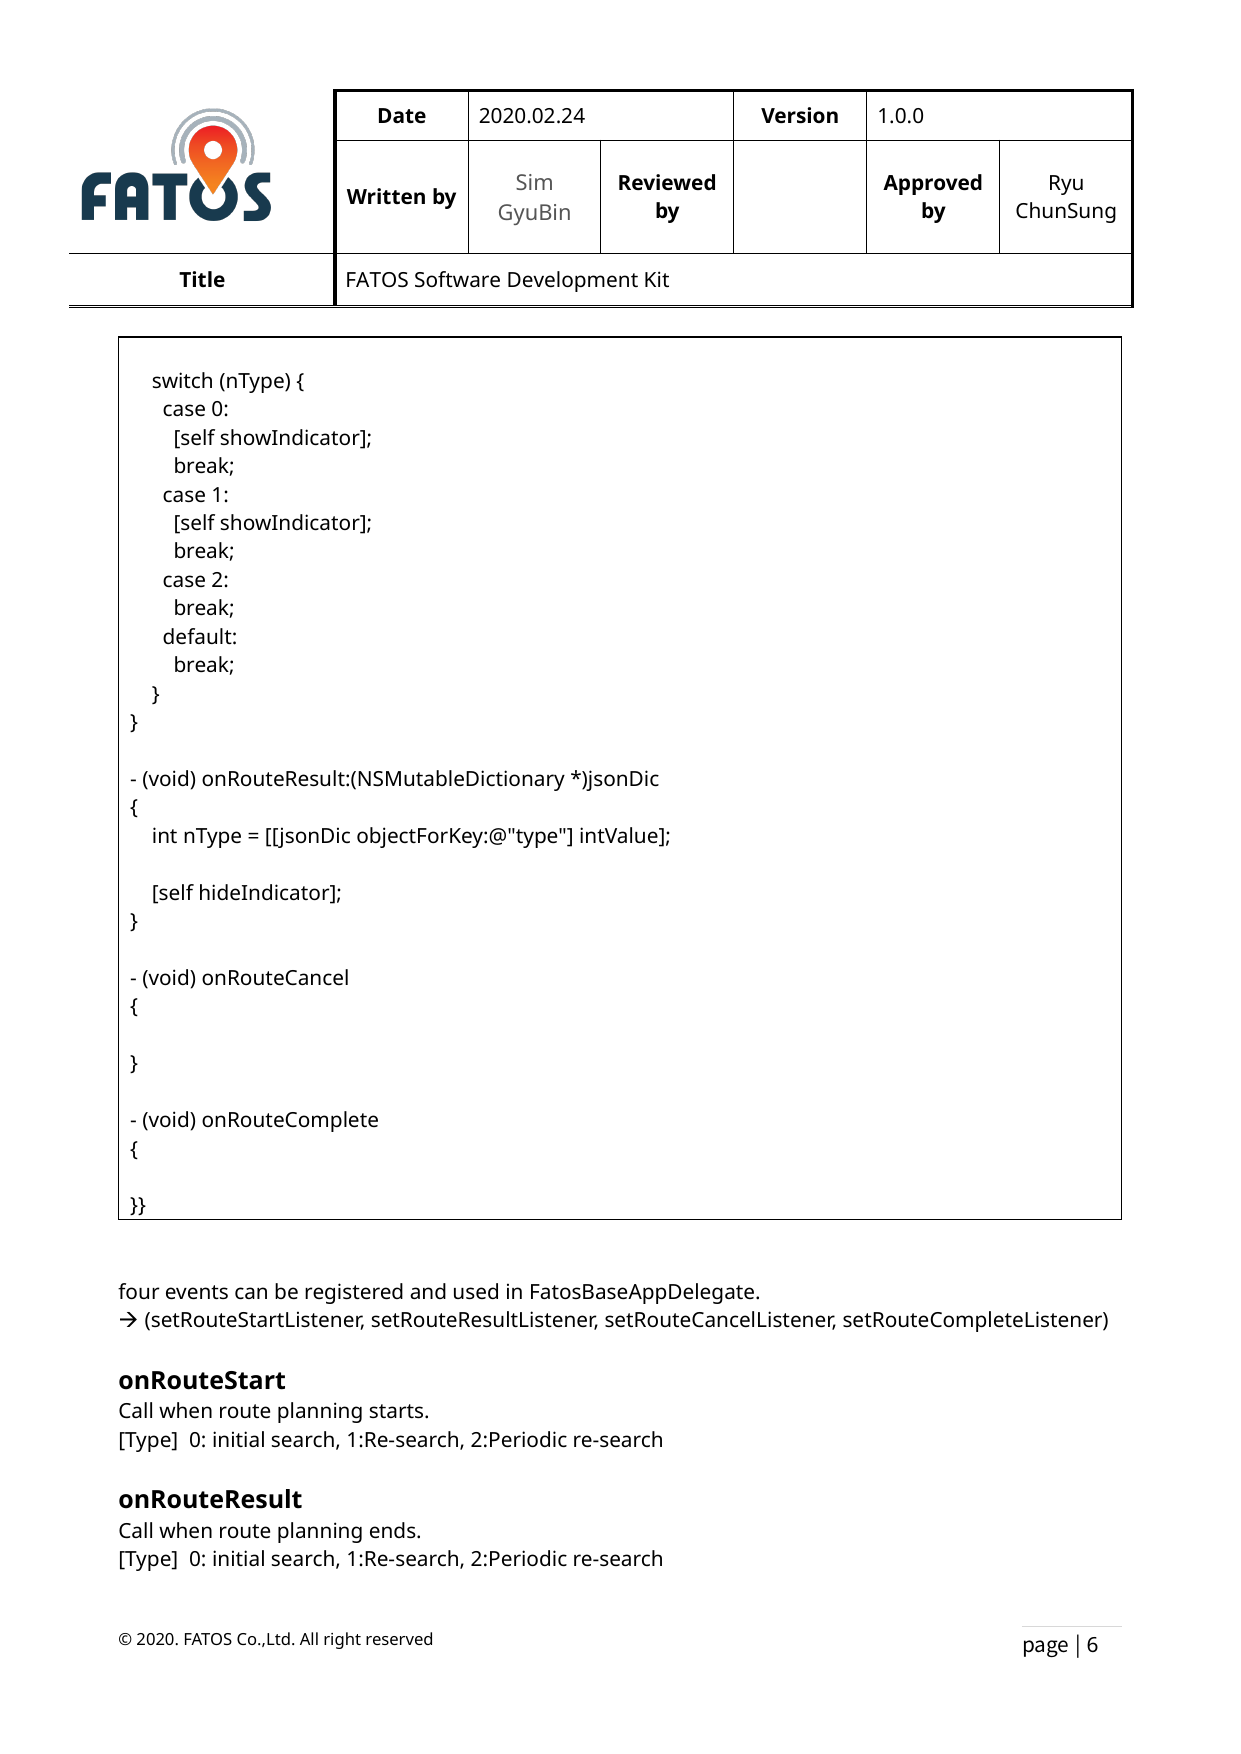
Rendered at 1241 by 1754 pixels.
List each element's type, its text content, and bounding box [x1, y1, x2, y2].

picture [79, 106, 272, 223]
text onRouteStart [118, 1362, 1122, 1396]
text (setRouteStartListener, setRouteResultListener, setRouteCancelListener, setRouteCompleteListener) [118, 1305, 1122, 1334]
text Call when route planning starts. [118, 1396, 1122, 1425]
text [Type] 0: initial search, 1:Re-search, 2:Periodic re-search [118, 1425, 1122, 1453]
text onRouteResult [118, 1482, 1122, 1516]
text four events can be registered and used in FatosBaseAppDelegate. [118, 1277, 1122, 1305]
text Call when route planning ends. [118, 1516, 1122, 1544]
text [Type] 0: initial search, 1:Re-search, 2:Periodic re-search [118, 1544, 1122, 1573]
